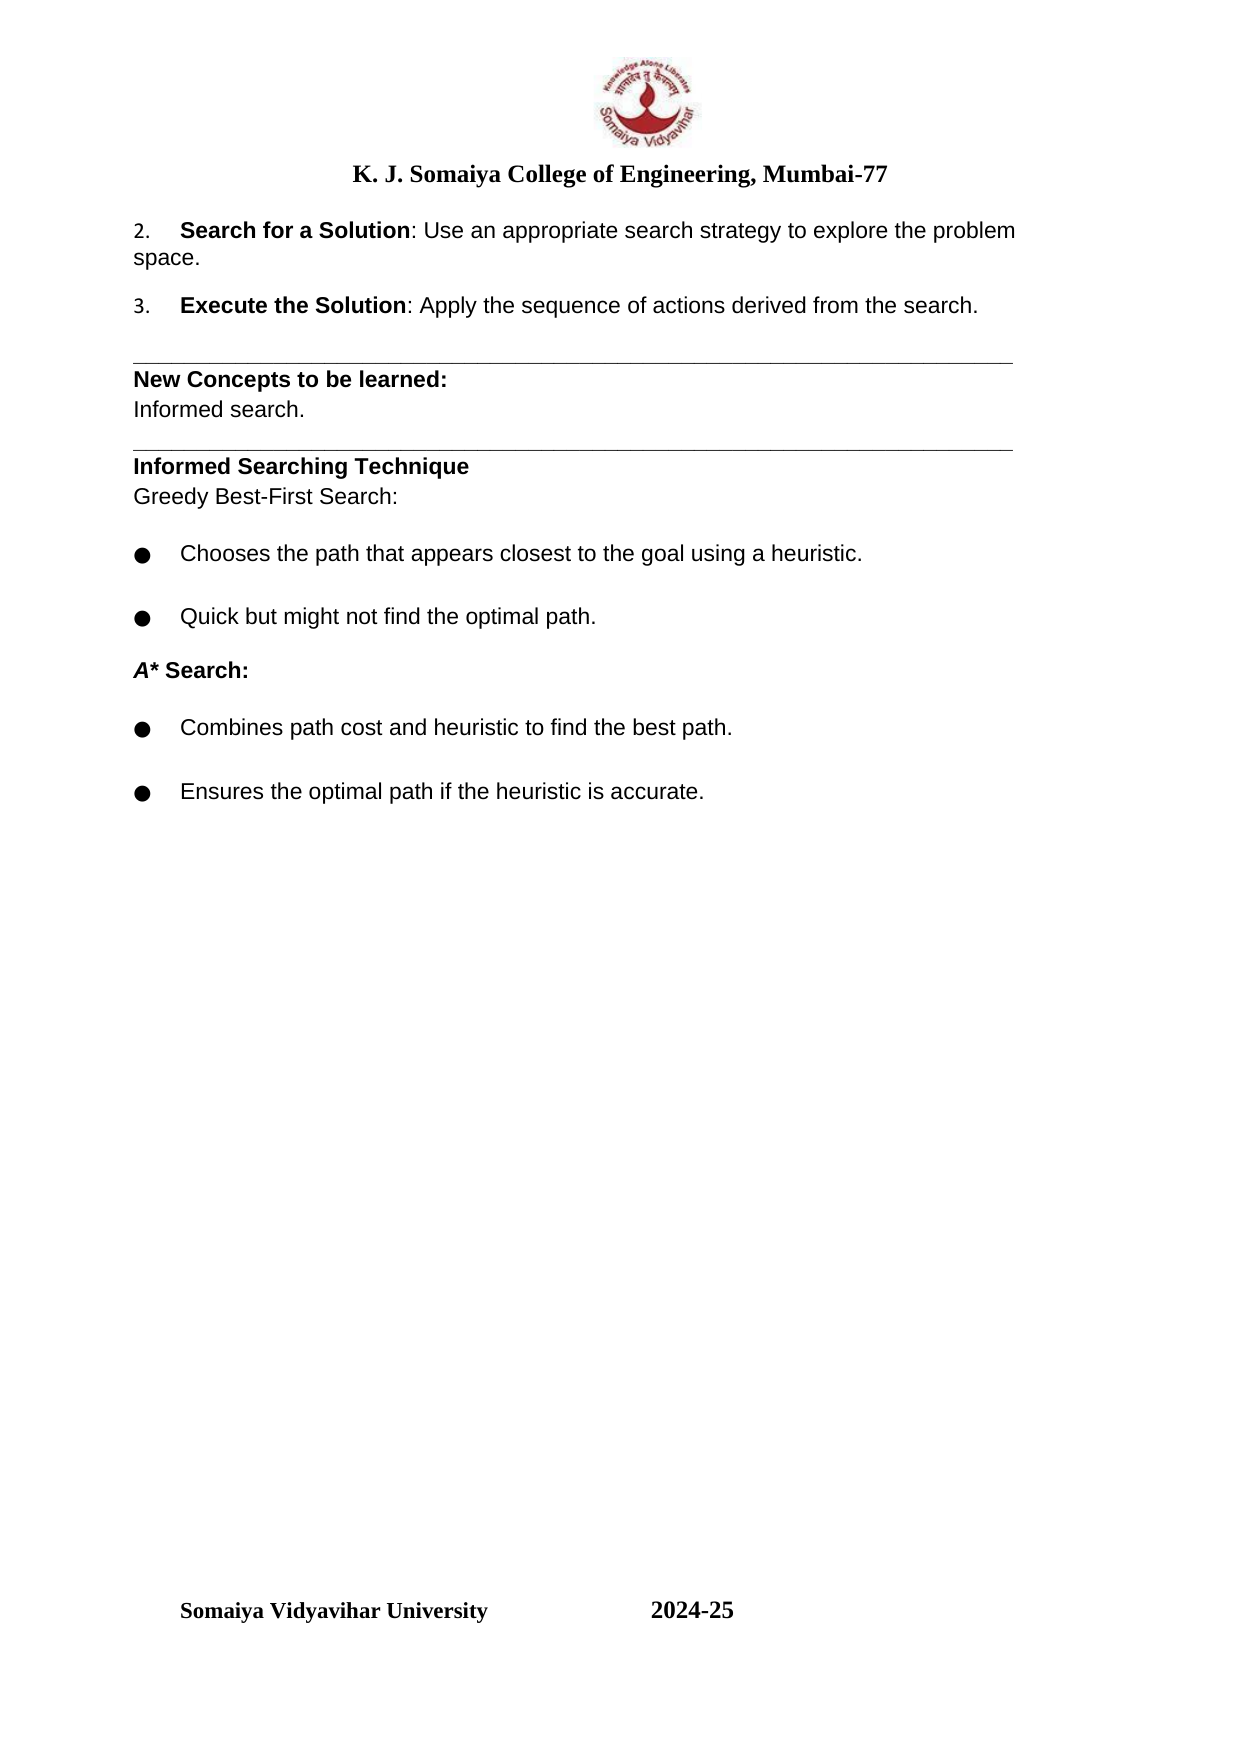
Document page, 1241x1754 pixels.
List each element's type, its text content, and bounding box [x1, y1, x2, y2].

text _____________________________________________________________________ [133, 427, 1060, 453]
text New Concepts to be learned: [133, 366, 1060, 393]
list Execute the Solution: Apply the sequence of actions derived from the search. [133, 291, 1060, 319]
text Informed Searching Technique [133, 453, 1060, 479]
list Quick but might not find the optimal path. [133, 594, 1060, 637]
text Greedy Best-First Search: [133, 483, 1060, 509]
list Chooses the path that appears closest to the goal using a heuristic. [133, 530, 1060, 573]
list Search for a Solution: Use an appropriate search strategy to explore the problem space. [133, 216, 1060, 270]
list Ensures the optimal path if the heuristic is accurate. [133, 768, 1060, 811]
list Combines path cost and heuristic to find the best path. [133, 705, 1060, 747]
text A* Search: [133, 657, 1060, 684]
text Informed search. [133, 396, 1060, 423]
text _____________________________________________________________________ [133, 340, 1052, 366]
picture [593, 57, 703, 150]
